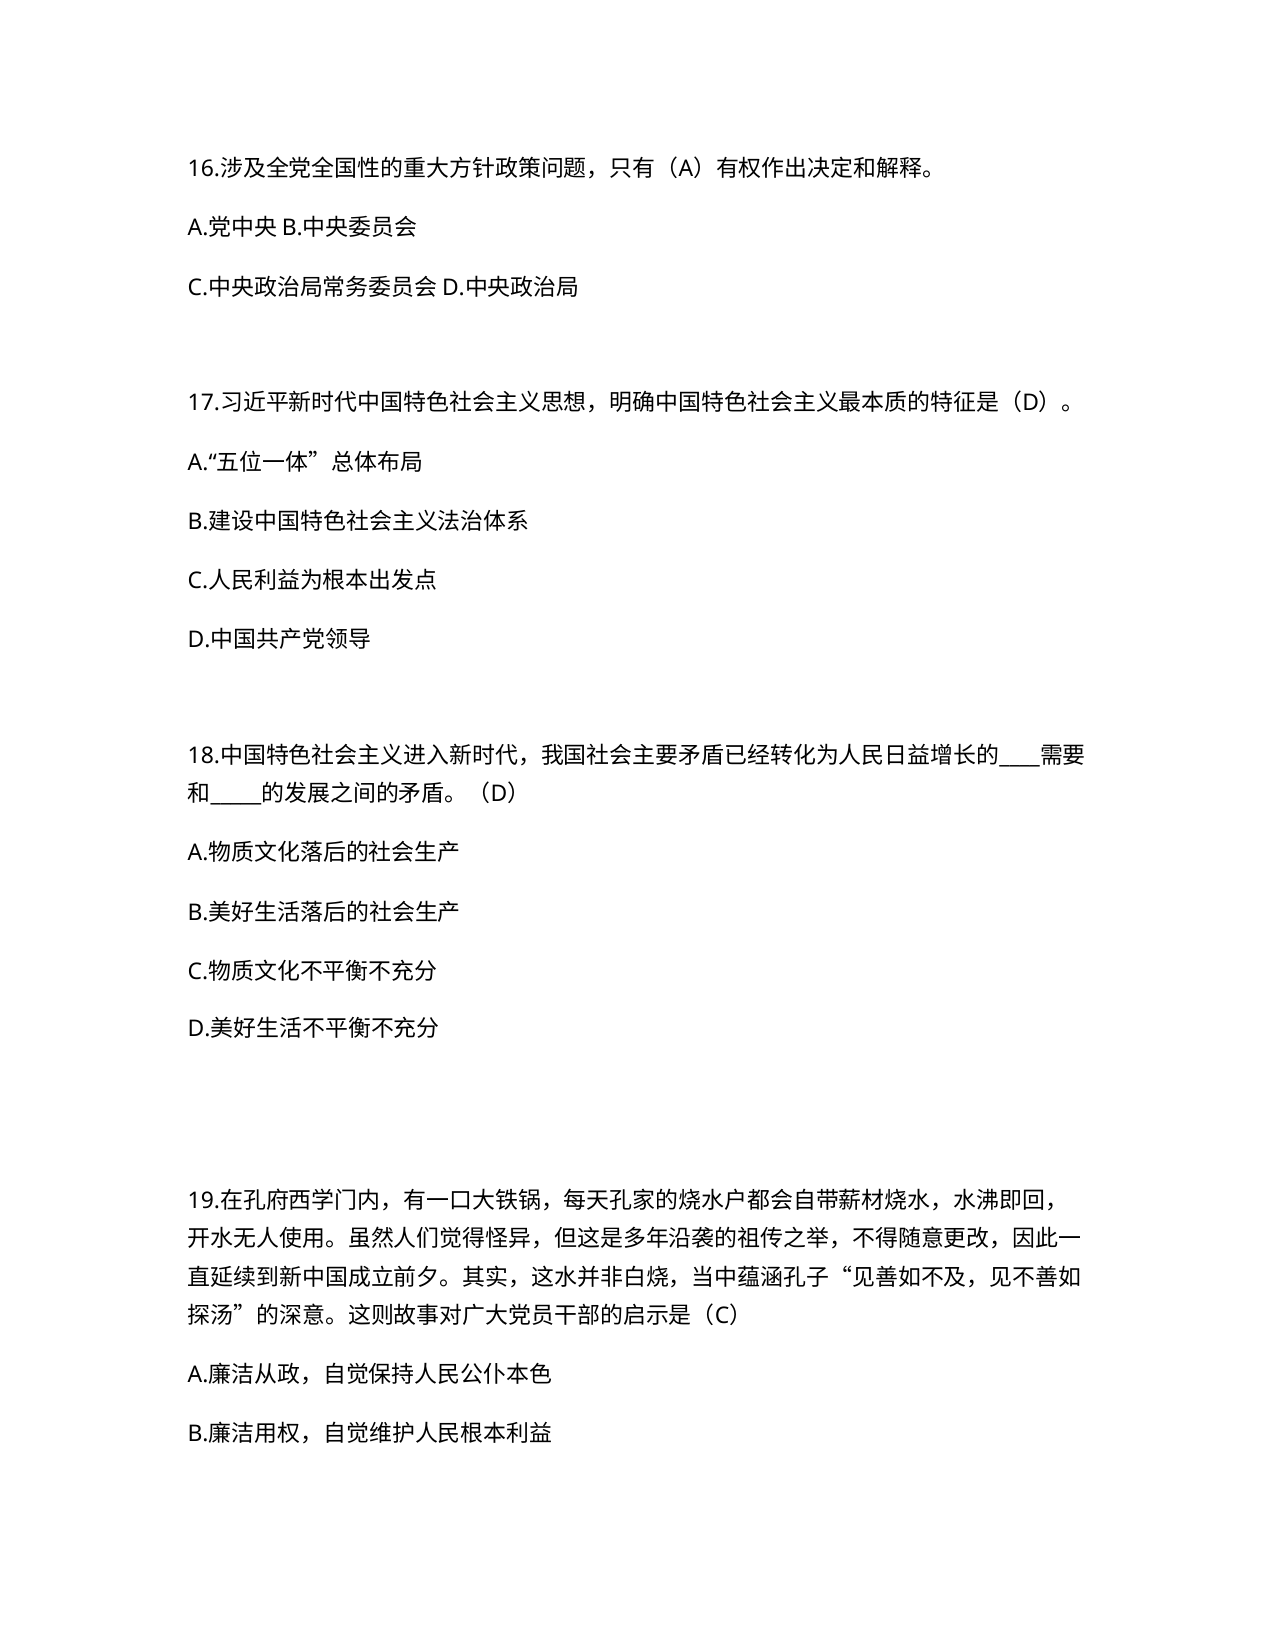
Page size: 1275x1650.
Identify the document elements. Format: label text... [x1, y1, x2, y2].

text A.物质文化落后的社会生产 [187, 834, 1087, 868]
text D.美好生活不平衡不充分 [187, 1012, 1087, 1043]
text C.物质文化不平衡不充分 [187, 953, 1087, 986]
text 18.中国特色社会主义进入新时代，我国社会主要矛盾已经转化为人民日益增长的____需要和_____的发展之间的矛盾。（D） [187, 737, 1087, 808]
text A.廉洁从政，自觉保持人民公仆本色 [187, 1356, 1087, 1389]
text D.中国共产党领导 [187, 621, 1087, 654]
text B.廉洁用权，自觉维护人民根本利益 [187, 1415, 1087, 1448]
text A.“五位一体”总体布局 [187, 443, 1087, 477]
text C.人民利益为根本出发点 [187, 562, 1087, 595]
text 16.涉及全党全国性的重大方针政策问题，只有（A）有权作出决定和解释。 [187, 150, 1087, 183]
text B.建设中国特色社会主义法治体系 [187, 503, 1087, 536]
text A.党中央B.中央委员会 [187, 209, 1087, 242]
text 17.习近平新时代中国特色社会主义思想，明确中国特色社会主义最本质的特征是（D）。 [187, 384, 1087, 418]
text C.中央政治局常务委员会D.中央政治局 [187, 268, 1087, 302]
text B.美好生活落后的社会生产 [187, 893, 1087, 927]
text 19.在孔府西学门内，有一口大铁锅，每天孔家的烧水户都会自带薪材烧水，水沸即回，开水无人使用。虽然人们觉得怪异，但这是多年沿袭的祖传之举，不得随意更改，因此一直延续到新中国成立前夕。其实，这水并非白烧，当中蕴涵孔子“见善如不及，见不善如探汤”的深意。这则故事对广大党员干部的启示是（C） [187, 1182, 1087, 1330]
